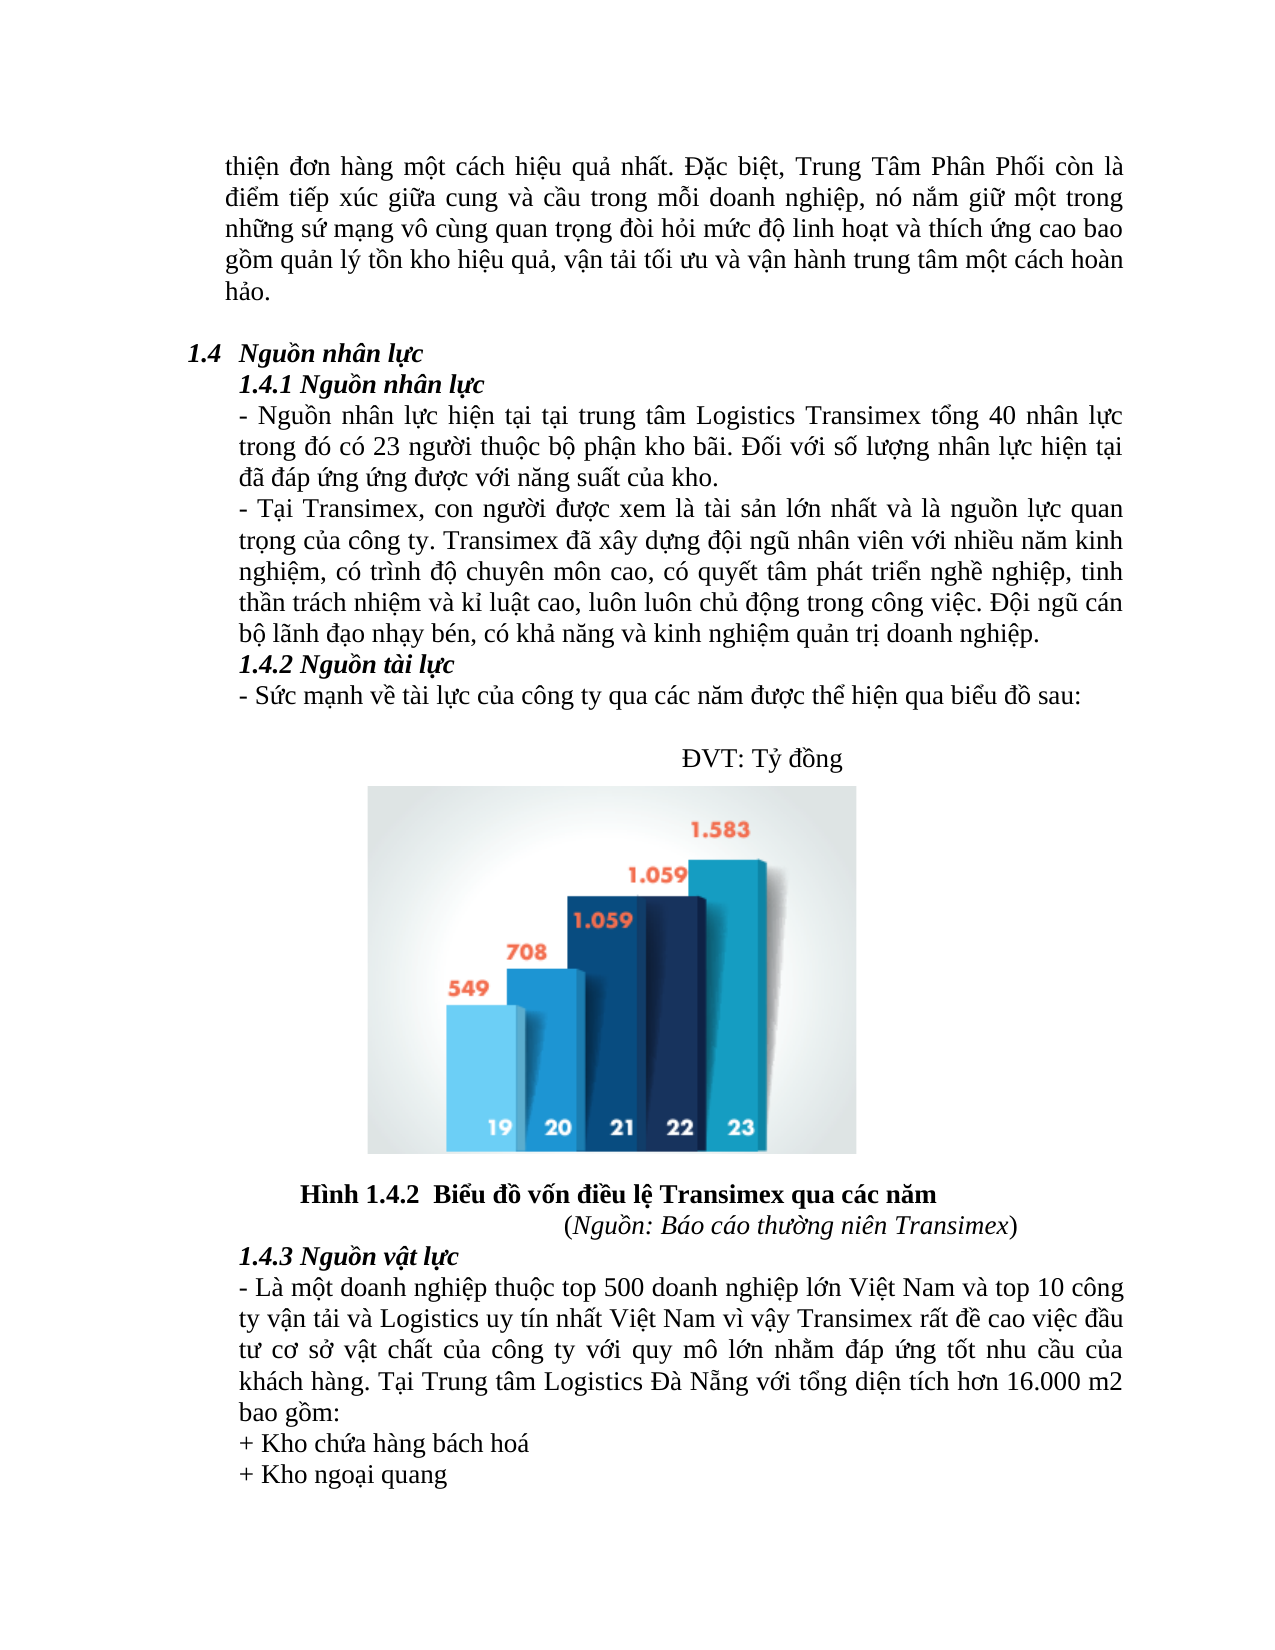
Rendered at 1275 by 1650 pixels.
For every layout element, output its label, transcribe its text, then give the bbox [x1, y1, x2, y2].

text - Sức mạnh về tài lực của công ty qua các năm được thể hiện qua biểu đồ sau: [239, 679, 1125, 711]
text Hình 1.4.2 Biểu đồ vốn điều lệ Transimex qua các năm [239, 1178, 1125, 1209]
list Nguồn nhân lực [239, 368, 1125, 399]
text - Tại Transimex, con người được xem là tài sản lớn nhất và là nguồn lực quan trọng của công ty. Transimex đã xây dựng đội ngũ nhân viên với nhiều năm kinh nghiệm, có trình độ chuyên môn cao, có quyết tâm phát triển nghề nghiệp, tinh thần trách nhiệm và kỉ luật cao, luôn luôn chủ động trong công việc. Đội ngũ cán bộ lãnh đạo nhạy bén, có khả năng và kinh nghiệm quản trị doanh nghiệp. [239, 493, 1125, 648]
list Nguồn tài lực [239, 648, 1125, 679]
text ĐVT: Tỷ đồng [239, 742, 1125, 773]
text (Nguồn: Báo cáo thường niên Transimex) [239, 1209, 1125, 1240]
text - Nguồn nhân lực hiện tại tại trung tâm Logistics Transimex tổng 40 nhân lực trong đó có 23 người thuộc bộ phận kho bãi. Đối với số lượng nhân lực hiện tại đã đáp ứng ứng được với năng suất của kho. [239, 399, 1125, 493]
text - Là một doanh nghiệp thuộc top 500 doanh nghiệp lớn Việt Nam và top 10 công ty vận tải và Logistics uy tín nhất Việt Nam vì vậy Transimex rất đề cao việc đầu tư cơ sở vật chất của công ty với quy mô lớn nhằm đáp ứng tốt nhu cầu của khách hàng. Tại Trung tâm Logistics Đà Nẵng với tổng diện tích hơn 16.000 m2 bao gồm: [239, 1271, 1125, 1427]
text + Kho ngoại quang [239, 1458, 1125, 1489]
picture [365, 786, 857, 1152]
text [225, 150, 1125, 306]
list Nguồn nhân lực [150, 337, 1125, 368]
text + Kho chứa hàng bách hoá [239, 1427, 1125, 1458]
list Nguồn vật lực [239, 1240, 1125, 1271]
